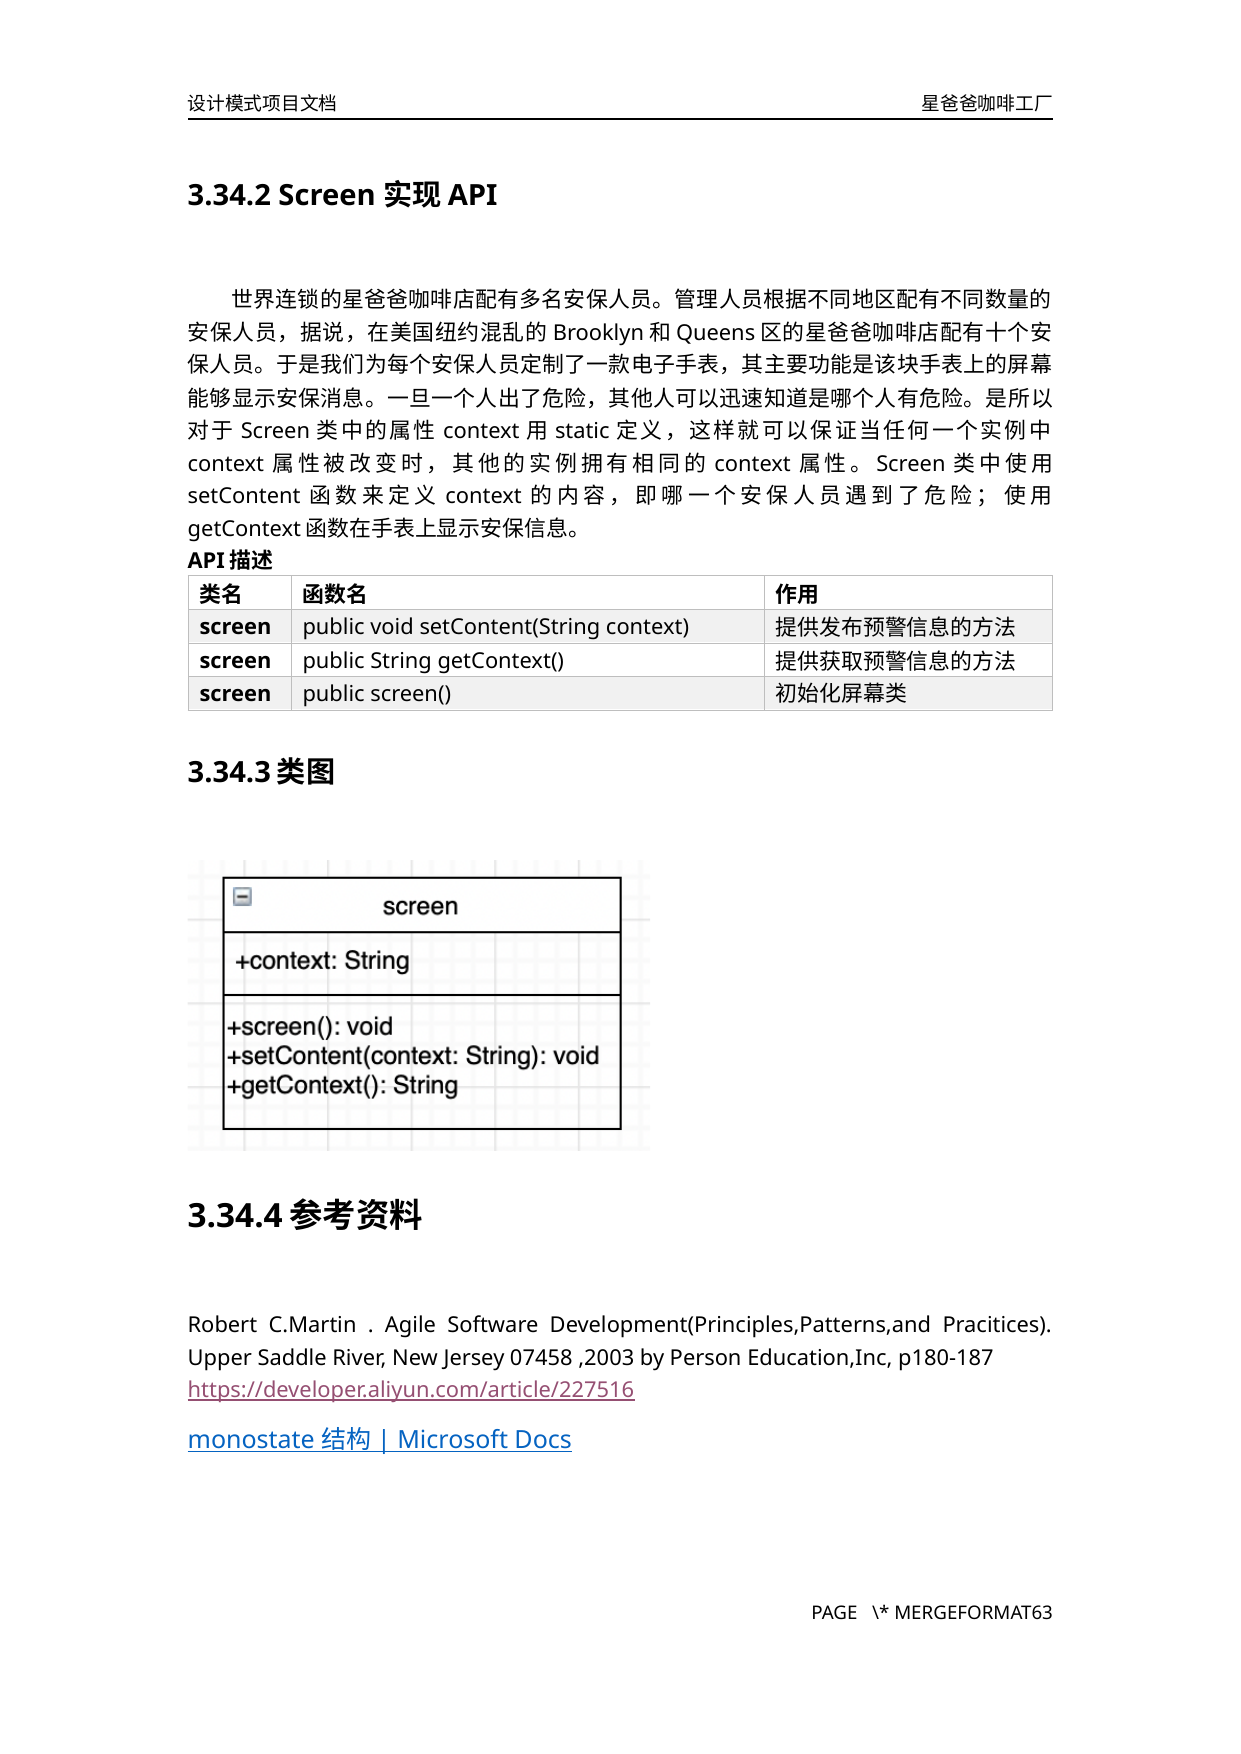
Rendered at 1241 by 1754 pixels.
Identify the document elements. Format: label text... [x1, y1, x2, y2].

table_header 函数名 [292, 576, 764, 609]
table_header 类名 [189, 576, 291, 609]
table_cell 初始化屏幕类 [765, 677, 1052, 709]
table_cell 提供获取预警信息的方法 [765, 644, 1052, 676]
table_header 作用 [765, 576, 1052, 609]
text API描述 [187, 543, 1053, 575]
subtitle 3.34.3类图 [187, 738, 1053, 803]
text monostate 结构 | Microsoft Docs [187, 1405, 1053, 1470]
table_cell screen [189, 644, 291, 676]
table_cell screen [189, 677, 291, 709]
table_cell public String getContext() [292, 644, 764, 676]
subtitle 3.34.4参考资料 [187, 1180, 1053, 1245]
picture [187, 860, 650, 1151]
text Robert C.Martin . Agile Software Development(Principles,Patterns,and Pracitices). Upper Saddle River, New Jersey 07458 ,2003 by Person Education,Inc, p180-187 [187, 1308, 1053, 1373]
table_cell public void setContent(String context) [292, 610, 764, 642]
table_cell screen [189, 610, 291, 642]
subtitle 3.34.2 Screen 实现API [187, 160, 1053, 225]
text https://developer.aliyun.com/article/227516 [187, 1373, 1053, 1405]
table_cell 提供发布预警信息的方法 [765, 610, 1052, 642]
table_cell public screen() [292, 677, 764, 709]
text 世界连锁的星爸爸咖啡店配有多名安保人员。管理人员根据不同地区配有不同数量的安保人员，据说，在美国纽约混乱的Brooklyn和Queens区的星爸爸咖啡店配有十个安保人员。于是我们为每个安保人员定制了一款电子手表，其主要功能是该块手表上的屏幕能够显示安保消息。一旦一个人出了危险，其他人可以迅速知道是哪个人有危险。是所以对于Screen类中的属性context用static定义，这样就可以保证当任何一个实例中context属性被改变时，其他的实例拥有相同的context属性。Screen类中使用setContent函数来定义context的内容，即哪一个安保人员遇到了危险；使用getContext函数在手表上显示安保信息。 [187, 283, 1053, 543]
